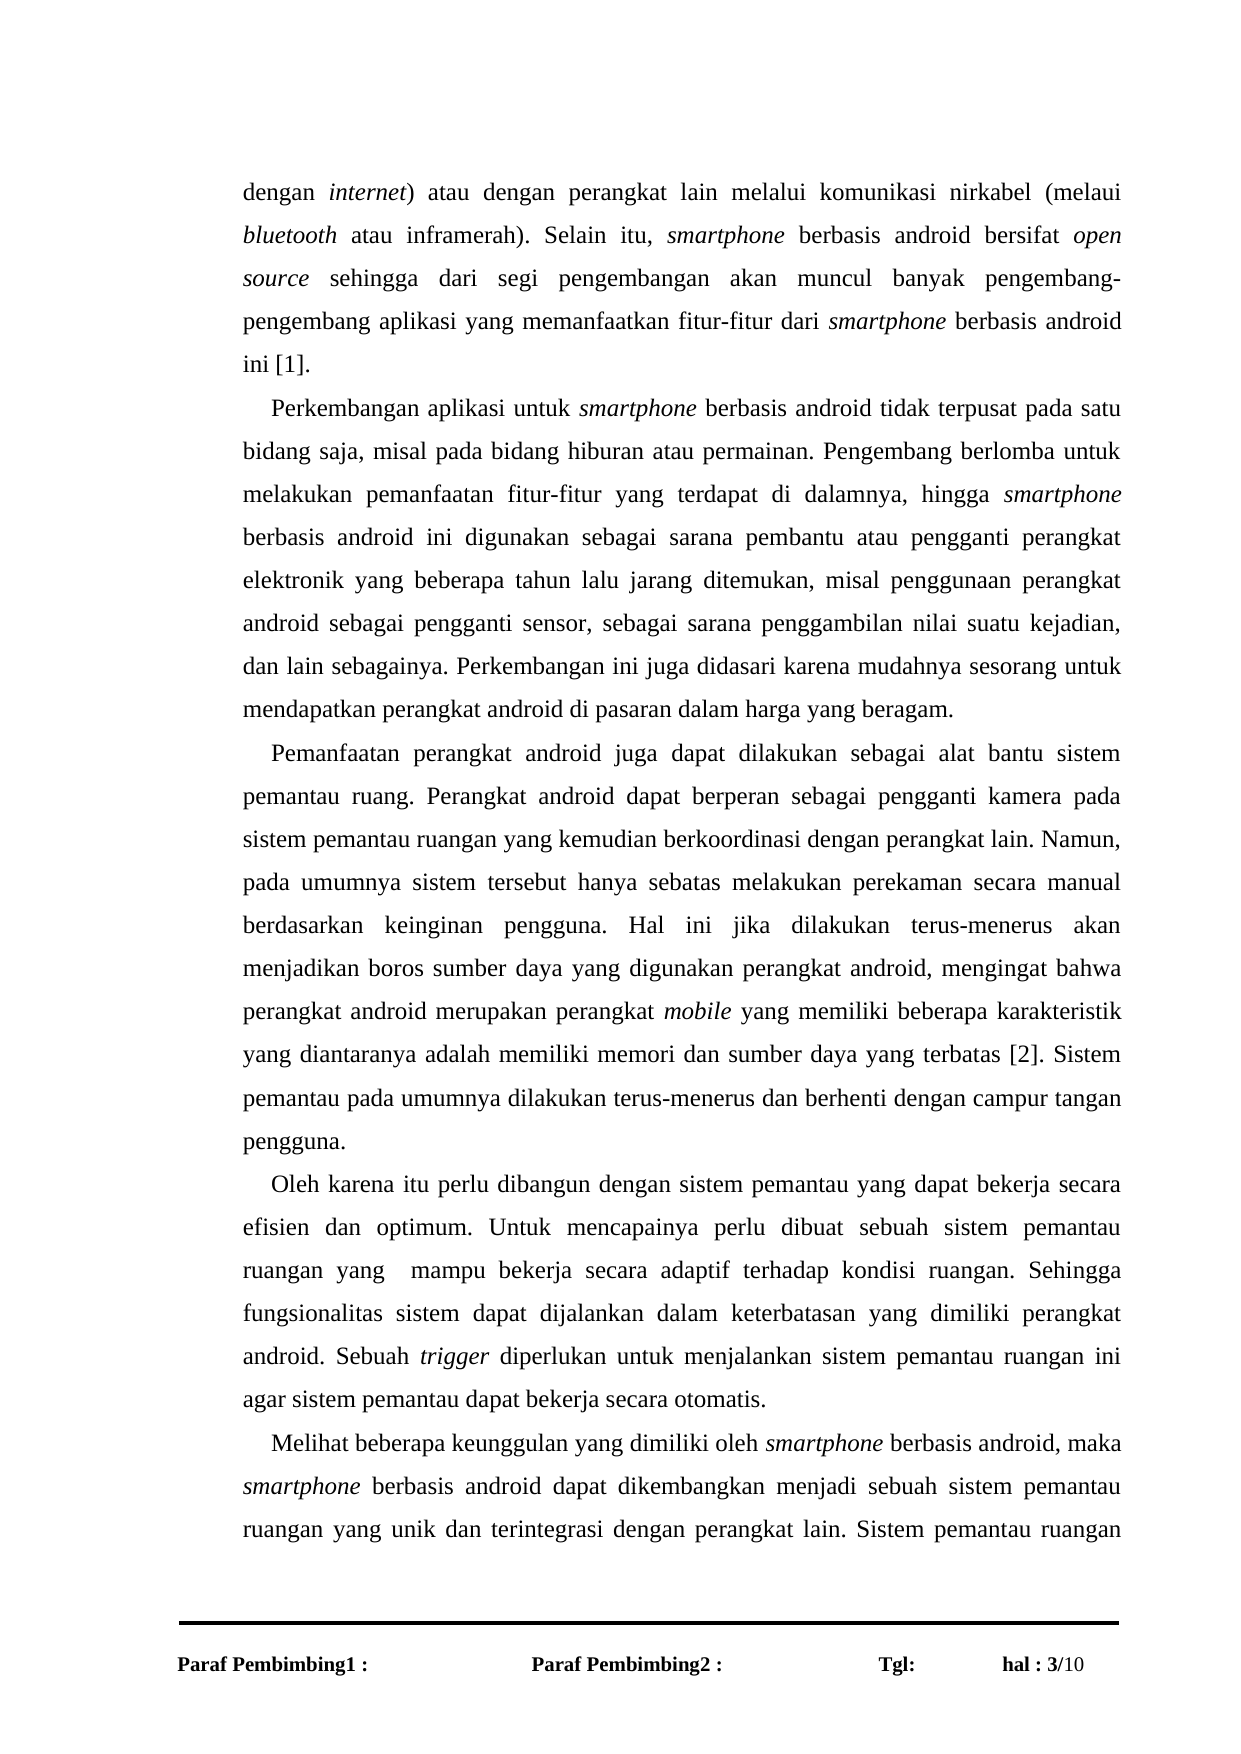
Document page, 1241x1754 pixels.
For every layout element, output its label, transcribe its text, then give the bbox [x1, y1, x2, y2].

text Oleh karena itu perlu dibangun dengan sistem pemantau yang dapat bekerja secara efisien dan optimum. Untuk mencapainya perlu dibuat sebuah sistem pemantau ruangan yang mampu bekerja secara adaptif terhadap kondisi ruangan. Sehingga fungsionalitas sistem dapat dijalankan dalam keterbatasan yang dimiliki perangkat android. Sebuah trigger diperlukan untuk menjalankan sistem pemantau ruangan ini agar sistem pemantau dapat bekerja secara otomatis. [243, 1169, 1122, 1413]
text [243, 1428, 1122, 1543]
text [243, 177, 1122, 378]
text Pemanfaatan perangkat android juga dapat dilakukan sebagai alat bantu sistem pemantau ruang. Perangkat android dapat berperan sebagai pengganti kamera pada sistem pemantau ruangan yang kemudian berkoordinasi dengan perangkat lain. Namun, pada umumnya sistem tersebut hanya sebatas melakukan perekaman secara manual berdasarkan keinginan pengguna. Hal ini jika dilakukan terus-menerus akan menjadikan boros sumber daya yang digunakan perangkat android, mengingat bahwa perangkat android merupakan perangkat mobile yang memiliki beberapa karakteristik yang diantaranya adalah memiliki memori dan sumber daya yang terbatas [2]. Sistem pemantau pada umumnya dilakukan terus-menerus dan berhenti dengan campur tangan pengguna. [243, 738, 1122, 1154]
text Perkembangan aplikasi untuk smartphone berbasis android tidak terpusat pada satu bidang saja, misal pada bidang hiburan atau permainan. Pengembang berlomba untuk melakukan pemanfaatan fitur-fitur yang terdapat di dalamnya, hingga smartphone berbasis android ini digunakan sebagai sarana pembantu atau pengganti perangkat elektronik yang beberapa tahun lalu jarang ditemukan, misal penggunaan perangkat android sebagai pengganti sensor, sebagai sarana penggambilan nilai suatu kejadian, dan lain sebagainya. Perkembangan ini juga didasari karena mudahnya sesorang untuk mendapatkan perangkat android di pasaran dalam harga yang beragam. [243, 393, 1122, 723]
